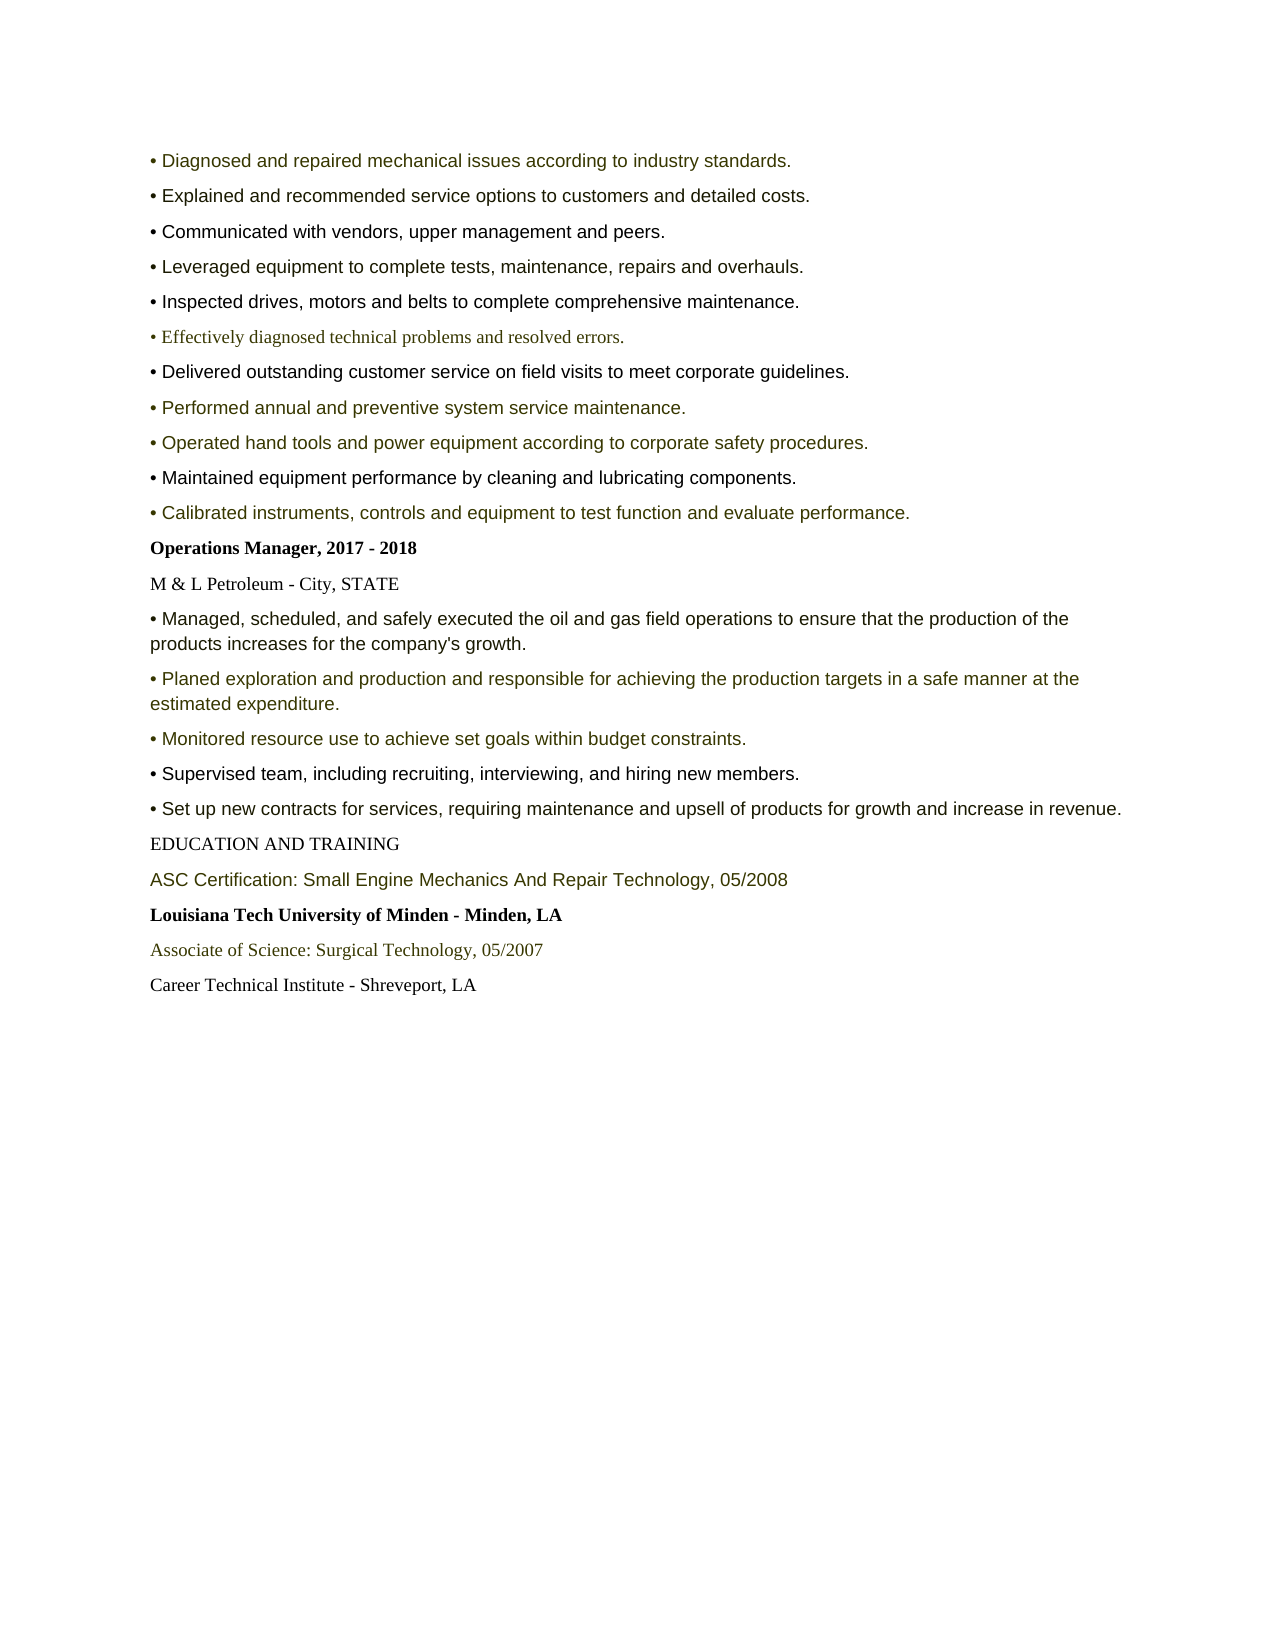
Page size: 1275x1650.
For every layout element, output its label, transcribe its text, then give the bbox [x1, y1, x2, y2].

text • Operated hand tools and power equipment according to corporate safety procedures. [150, 432, 1125, 453]
text • Managed, scheduled, and safely executed the oil and gas field operations to ensure that the production of the products increases for the company's growth. [150, 608, 1125, 654]
text Career Technical Institute - Shreveport, LA [150, 974, 1125, 996]
text • Planed exploration and production and responsible for achieving the production targets in a safe manner at the estimated expenditure. [150, 668, 1125, 714]
text Louisiana Tech University of Minden - Minden, LA [150, 904, 1125, 925]
text • Calibrated instruments, controls and equipment to test function and evaluate performance. [150, 502, 1125, 524]
text • Explained and recommended service options to customers and detailed costs. [150, 185, 1125, 207]
text EDUCATION AND TRAINING [150, 833, 1125, 855]
text • Performed annual and preventive system service maintenance. [150, 396, 1125, 418]
text Associate of Science: Surgical Technology, 05/2007 [150, 939, 1125, 961]
text • Set up new contracts for services, requiring maintenance and upsell of products for growth and increase in revenue. [150, 798, 1125, 820]
text • Delivered outstanding customer service on field visits to meet corporate guidelines. [150, 361, 1125, 383]
text • Maintained equipment performance by cleaning and lubricating components. [150, 467, 1125, 488]
text Operations Manager, 2017 - 2018 [150, 537, 1125, 559]
text • Supervised team, including recruiting, interviewing, and hiring new members. [150, 763, 1125, 784]
text ASC Certification: Small Engine Mechanics And Repair Technology, 05/2008 [150, 868, 1125, 890]
text • Monitored resource use to achieve set goals within budget constraints. [150, 728, 1125, 749]
text • Inspected drives, motors and belts to complete comprehensive maintenance. [150, 291, 1125, 312]
text • Leveraged equipment to complete tests, maintenance, repairs and overhauls. [150, 256, 1125, 277]
text • Communicated with vendors, upper management and peers. [150, 220, 1125, 242]
text • Effectively diagnosed technical problems and resolved errors. [150, 326, 1125, 348]
text • Diagnosed and repaired mechanical issues according to industry standards. [150, 150, 1125, 172]
text M & L Petroleum - City, STATE [150, 572, 1125, 594]
